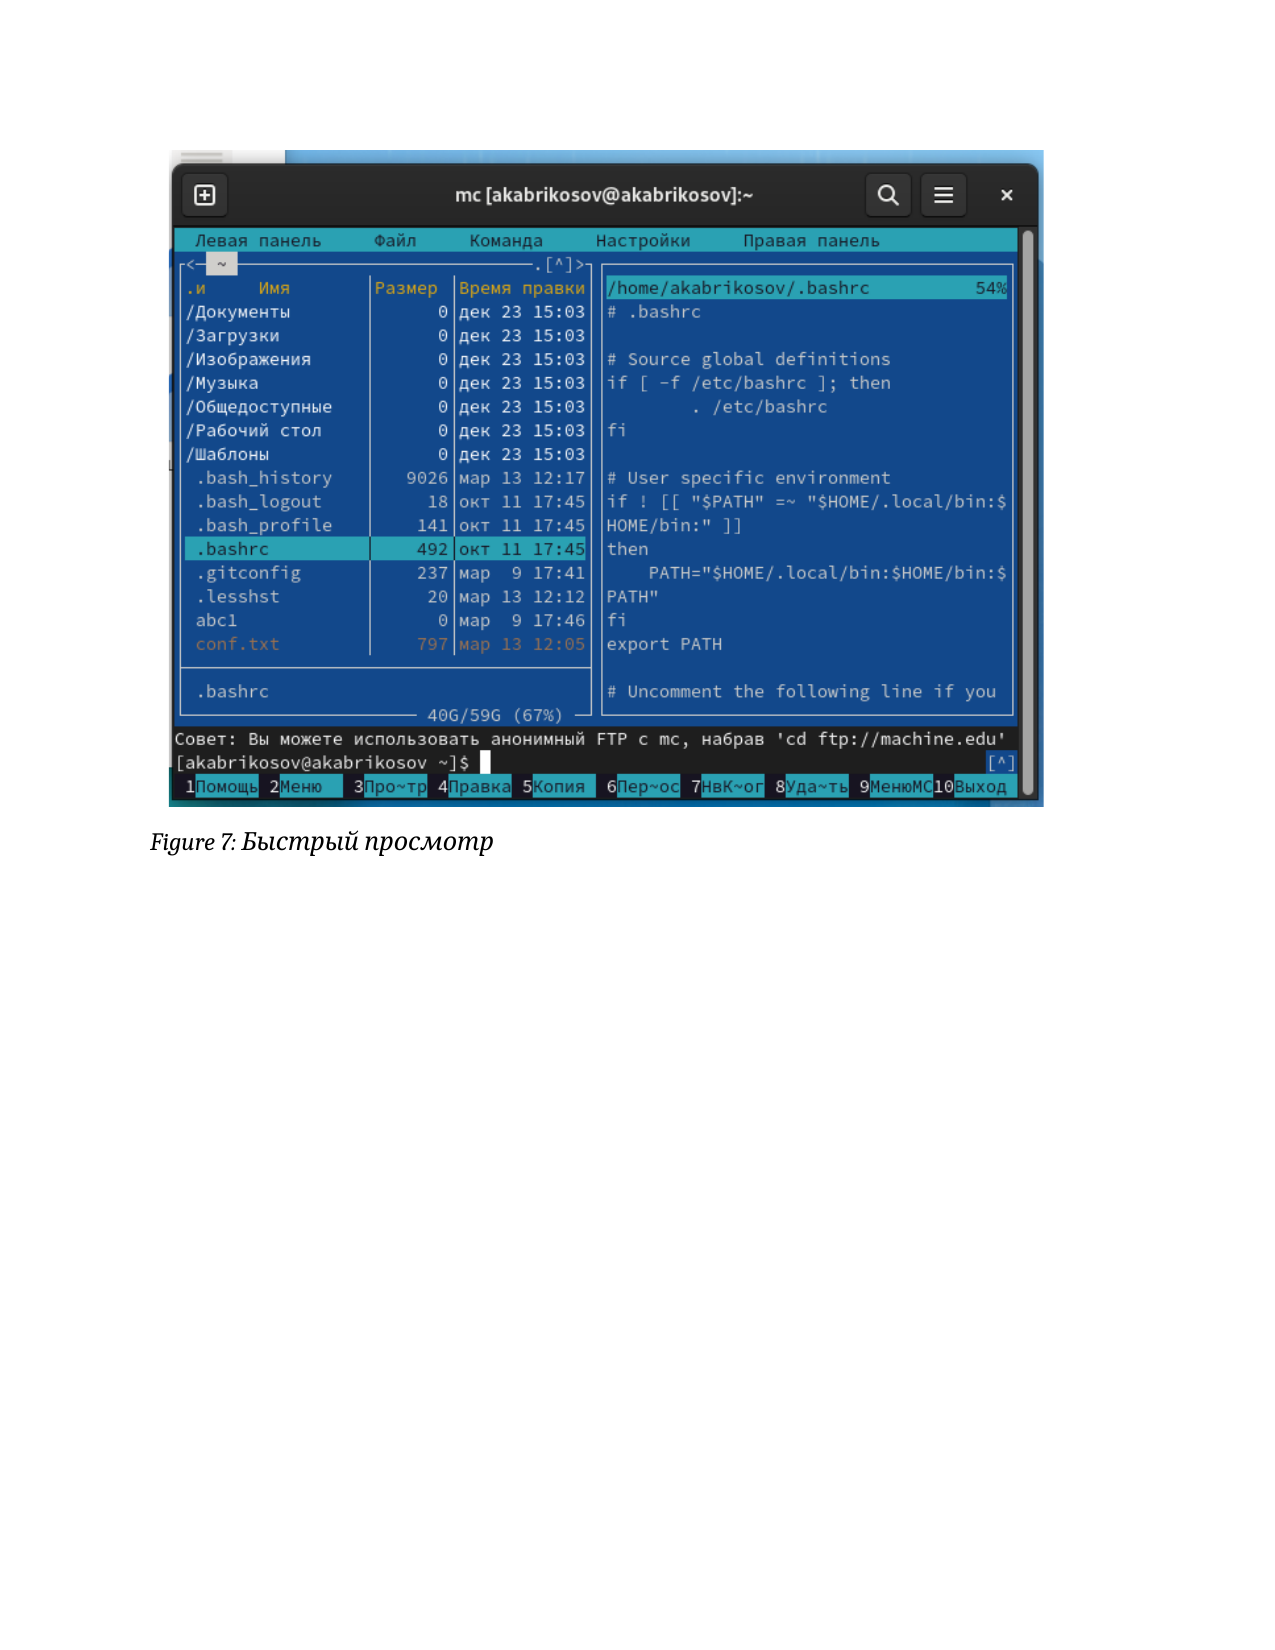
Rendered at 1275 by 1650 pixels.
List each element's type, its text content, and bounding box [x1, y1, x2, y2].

picture [168, 150, 1044, 807]
text Figure 7: Быстрый просмотр [150, 827, 1125, 856]
